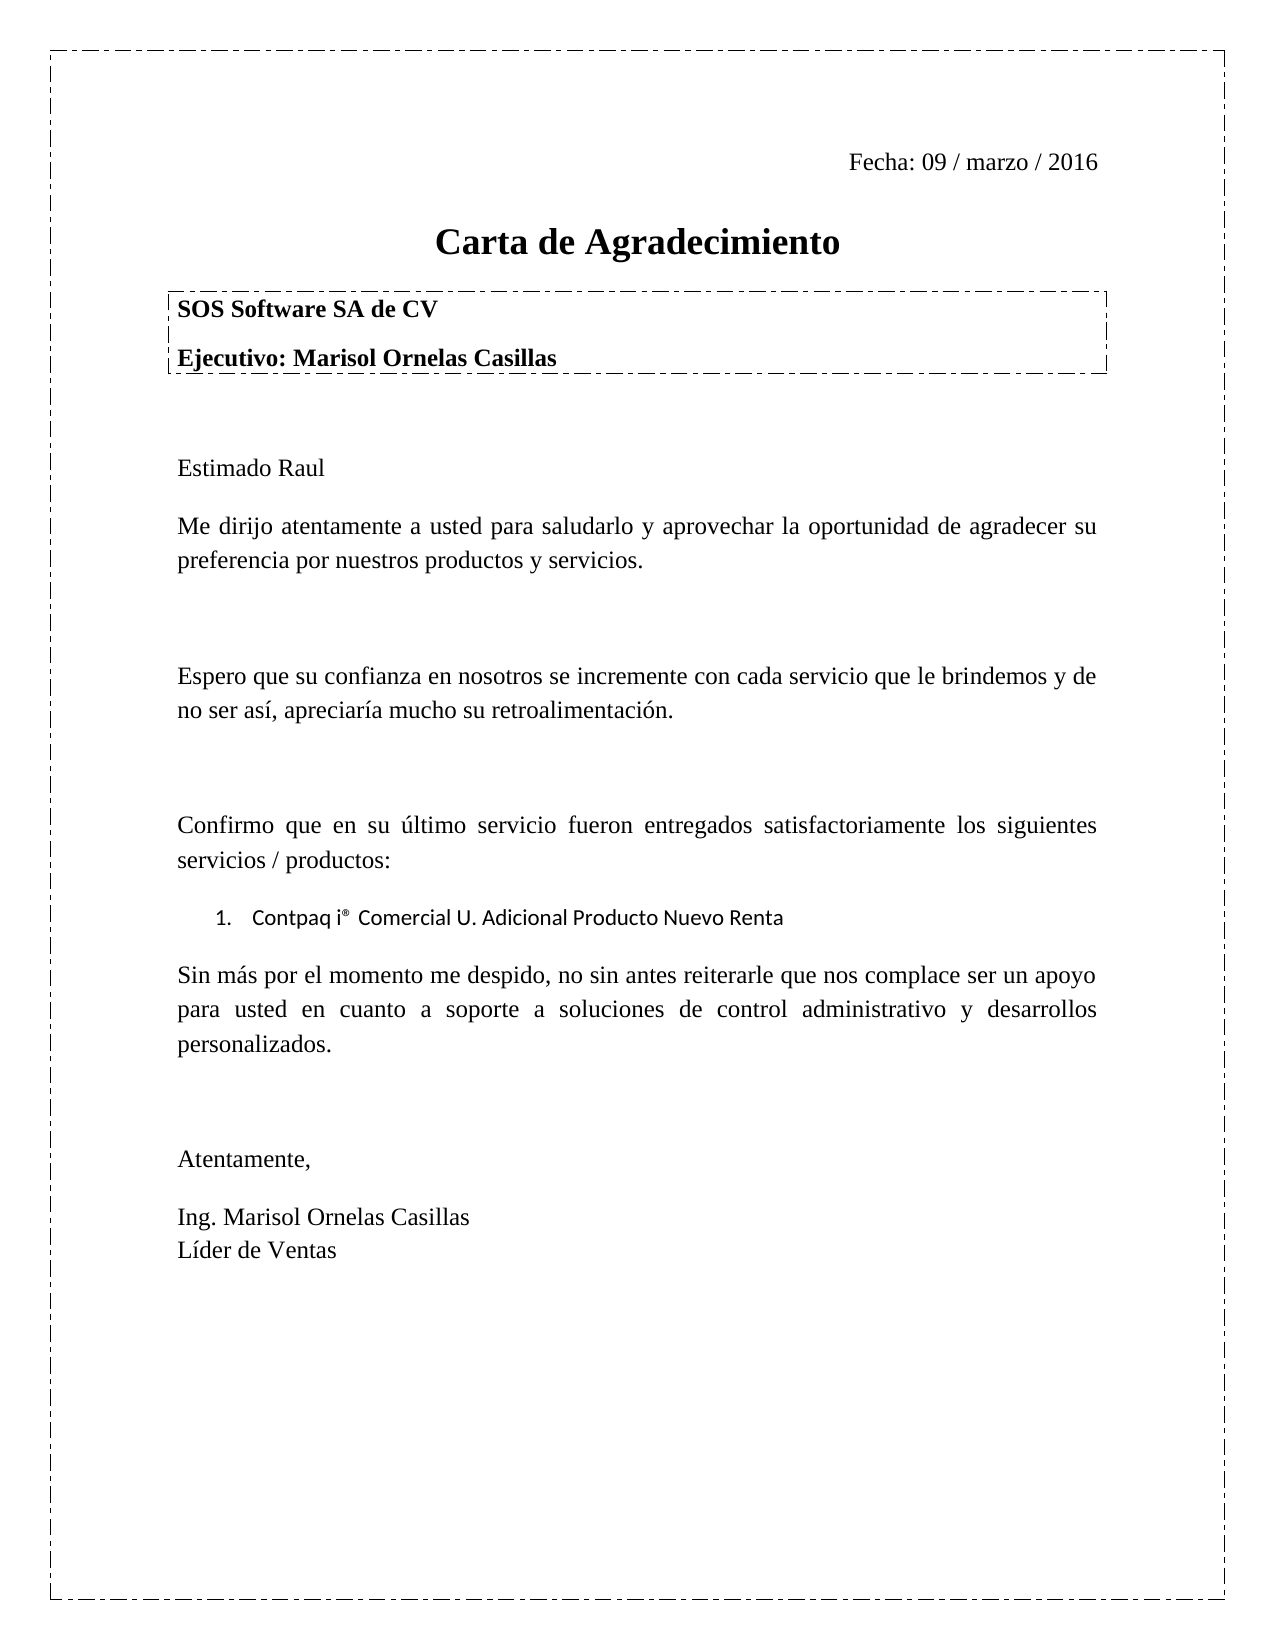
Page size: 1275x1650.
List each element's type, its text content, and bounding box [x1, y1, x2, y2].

text Ing. Marisol Ornelas Casillas Líder de Ventas [177, 1202, 1098, 1263]
text Me dirijo atentamente a usted para saludarlo y aprovechar la oportunidad de agradecer su preferencia por nuestros productos y servicios. [177, 511, 1098, 574]
text Carta de Agradecimiento [177, 219, 1098, 262]
text Atentamente, [177, 1144, 1098, 1173]
text Ejecutivo: Marisol Ornelas Casillas [168, 339, 1107, 374]
text Confirmo que en su último servicio fueron entregados satisfactoriamente los siguientes servicios / productos: [177, 811, 1098, 874]
text Espero que su confianza en nosotros se incremente con cada servicio que le brindemos y de no ser así, apreciaría mucho su retroalimentación. [177, 661, 1098, 724]
text Estimado Raul [177, 453, 1098, 482]
list Contpaq i® Comercial U. Adicional Producto Nuevo Renta [214, 903, 1098, 931]
text SOS Software SA de CV [168, 291, 1107, 322]
text Sin más por el momento me despido, no sin antes reiterarle que nos complace ser un apoyo para usted en cuanto a soporte a soluciones de control administrativo y desarrollos personalizados. [177, 960, 1098, 1058]
text Fecha: 09 / marzo / 2016 [177, 147, 1098, 176]
